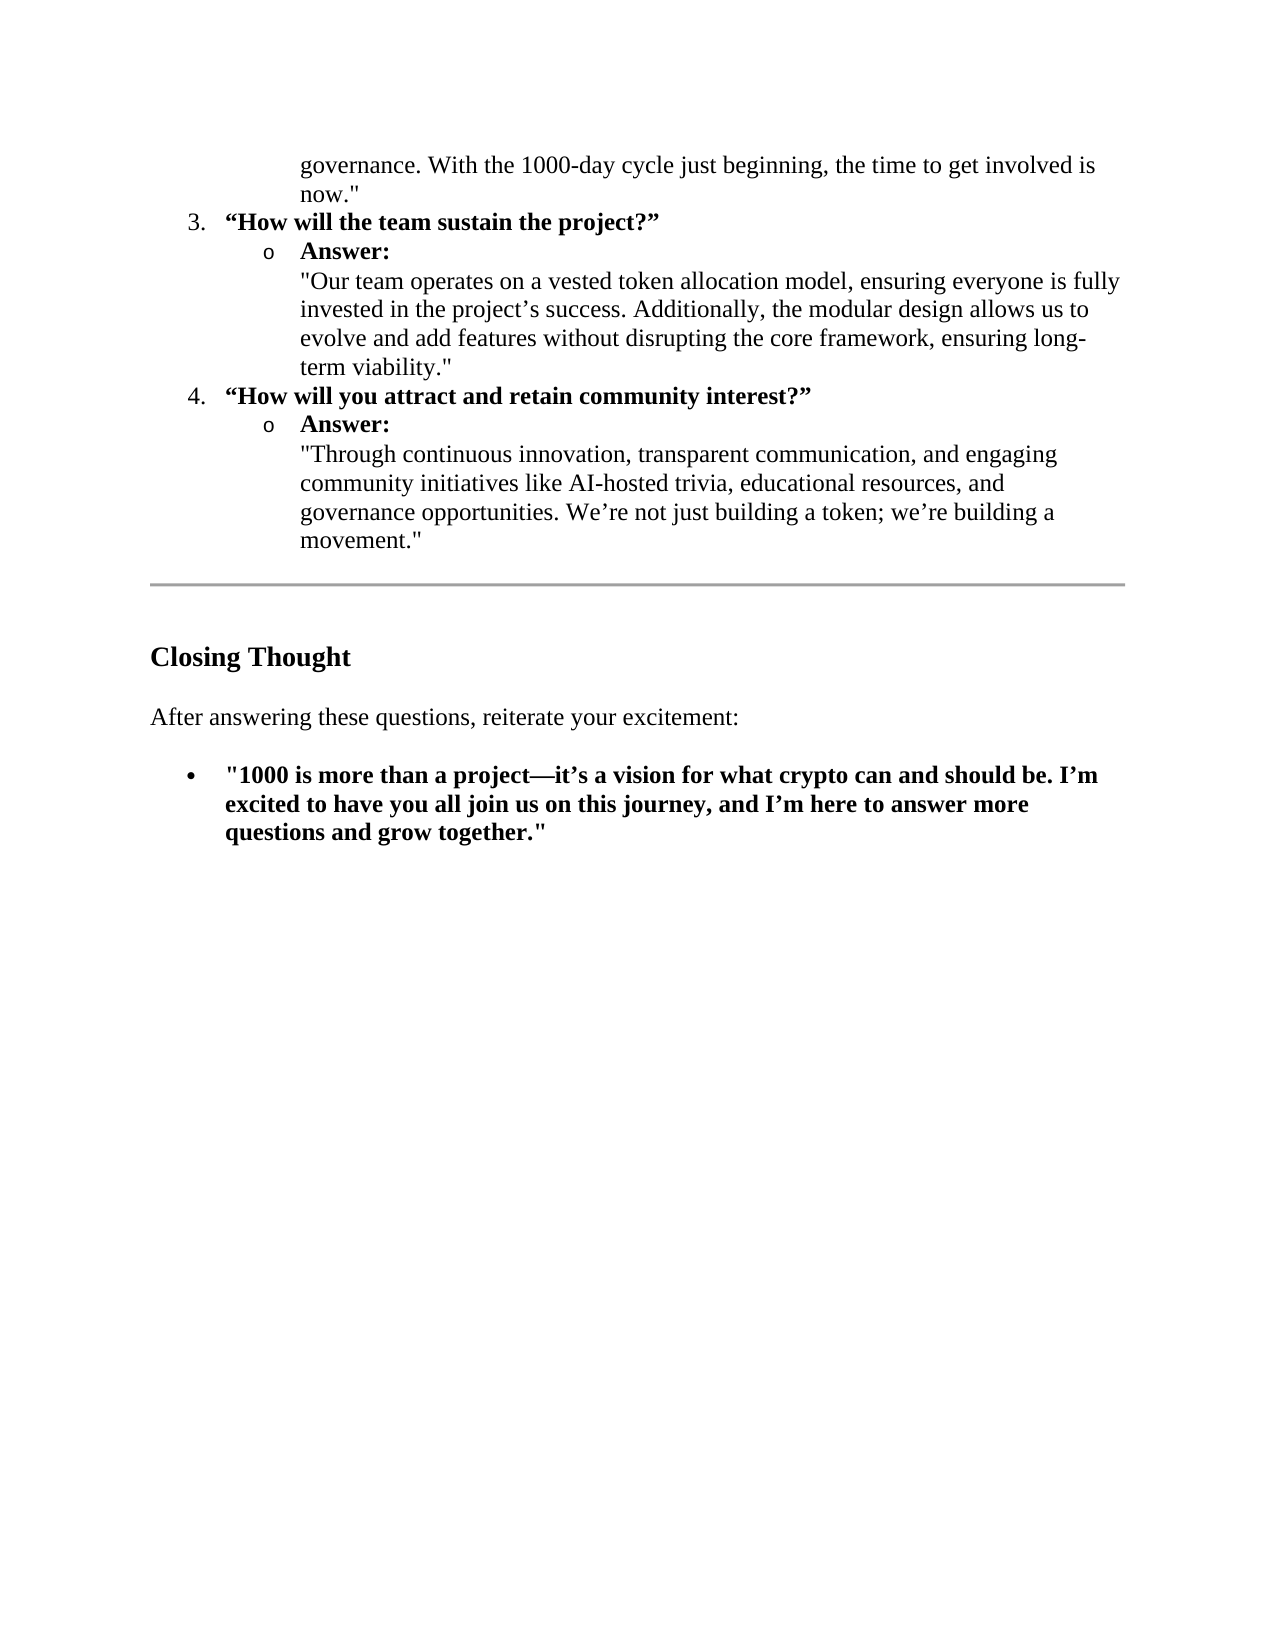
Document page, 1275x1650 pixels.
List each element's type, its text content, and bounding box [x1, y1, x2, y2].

text After answering these questions, reiterate your excitement: [150, 702, 1125, 731]
list Answer: "Through continuous innovation, transparent communication, and engaging community initiatives like AI-hosted trivia, educational resources, and governance opportunities. We’re not just building a token; we’re building a movement." [262, 409, 1125, 554]
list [262, 150, 1125, 207]
list "1000 is more than a project—it’s a vision for what crypto can and should be. I’m excited to have you all join us on this journey, and I’m here to answer more questions and grow together." [187, 760, 1125, 846]
list “How will you attract and retain community interest?” [187, 381, 1125, 409]
list Answer: "Our team operates on a vested token allocation model, ensuring everyone is fully invested in the project’s success. Additionally, the modular design allows us to evolve and add features without disrupting the core framework, ensuring long-term viability." [262, 236, 1125, 381]
list “How will the team sustain the project?” [187, 207, 1125, 236]
text Closing Thought [150, 641, 1125, 673]
